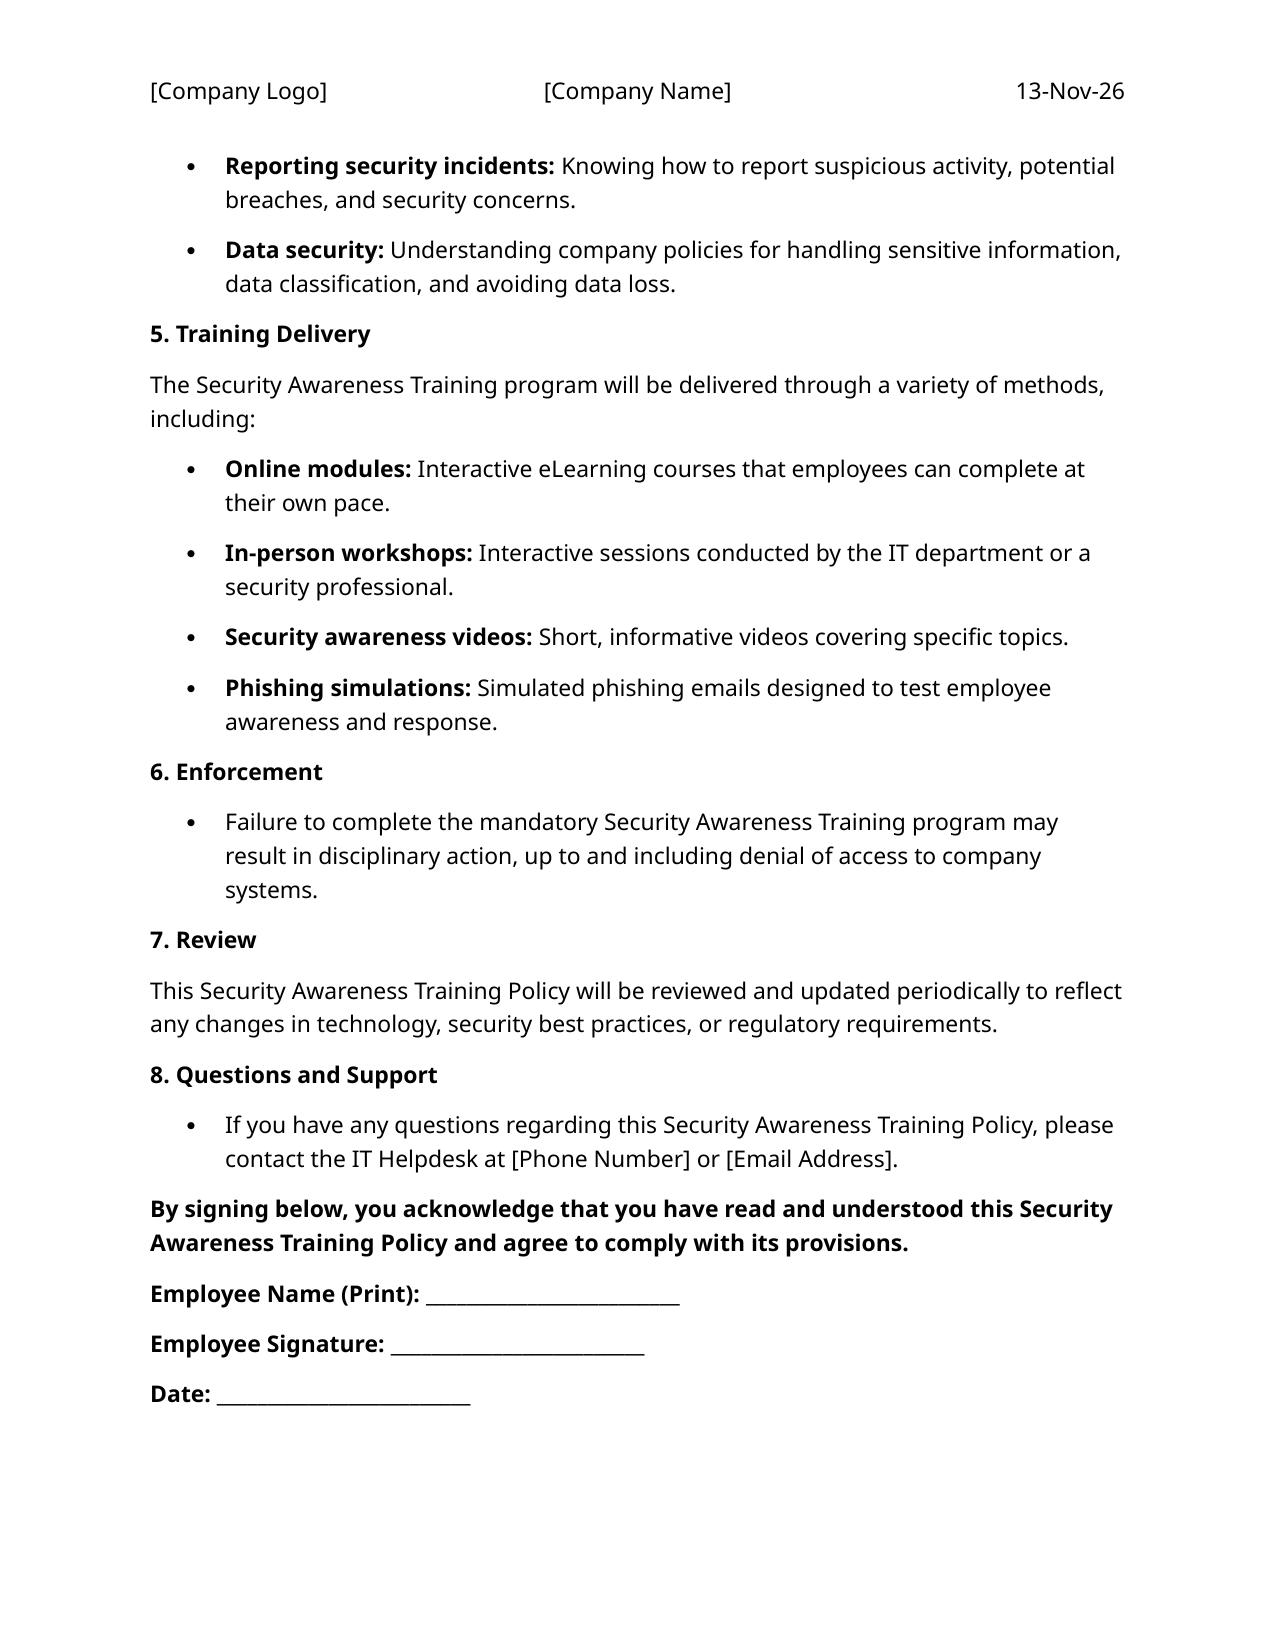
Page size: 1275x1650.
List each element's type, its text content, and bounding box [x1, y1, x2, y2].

list Security awareness videos: Short, informative videos covering specific topics. [187, 621, 1125, 652]
text 5. Training Delivery [150, 318, 1125, 349]
list Phishing simulations: Simulated phishing emails designed to test employee awareness and response. [187, 672, 1125, 737]
text By signing below, you acknowledge that you have read and understood this Security Awareness Training Policy and agree to comply with its provisions. [150, 1193, 1125, 1258]
list Failure to complete the mandatory Security Awareness Training program may result in disciplinary action, up to and including denial of access to company systems. [187, 806, 1125, 905]
text Date: _________________________ [150, 1378, 1125, 1409]
list Reporting security incidents: Knowing how to report suspicious activity, potential breaches, and security concerns. [187, 150, 1125, 215]
list In-person workshops: Interactive sessions conducted by the IT department or a security professional. [187, 537, 1125, 602]
text Employee Signature: _________________________ [150, 1328, 1125, 1359]
list If you have any questions regarding this Security Awareness Training Policy, please contact the IT Helpdesk at [Phone Number] or [Email Address]. [187, 1109, 1125, 1174]
text Employee Name (Print): _________________________ [150, 1277, 1125, 1309]
list Online modules: Interactive eLearning courses that employees can complete at their own pace. [187, 453, 1125, 518]
text This Security Awareness Training Policy will be reviewed and updated periodically to reflect any changes in technology, security best practices, or regulatory requirements. [150, 974, 1125, 1039]
text 7. Review [150, 924, 1125, 955]
text The Security Awareness Training program will be delivered through a variety of methods, including: [150, 369, 1125, 434]
text 6. Enforcement [150, 756, 1125, 787]
list Data security: Understanding company policies for handling sensitive information, data classification, and avoiding data loss. [187, 234, 1125, 299]
text 8. Questions and Support [150, 1059, 1125, 1090]
